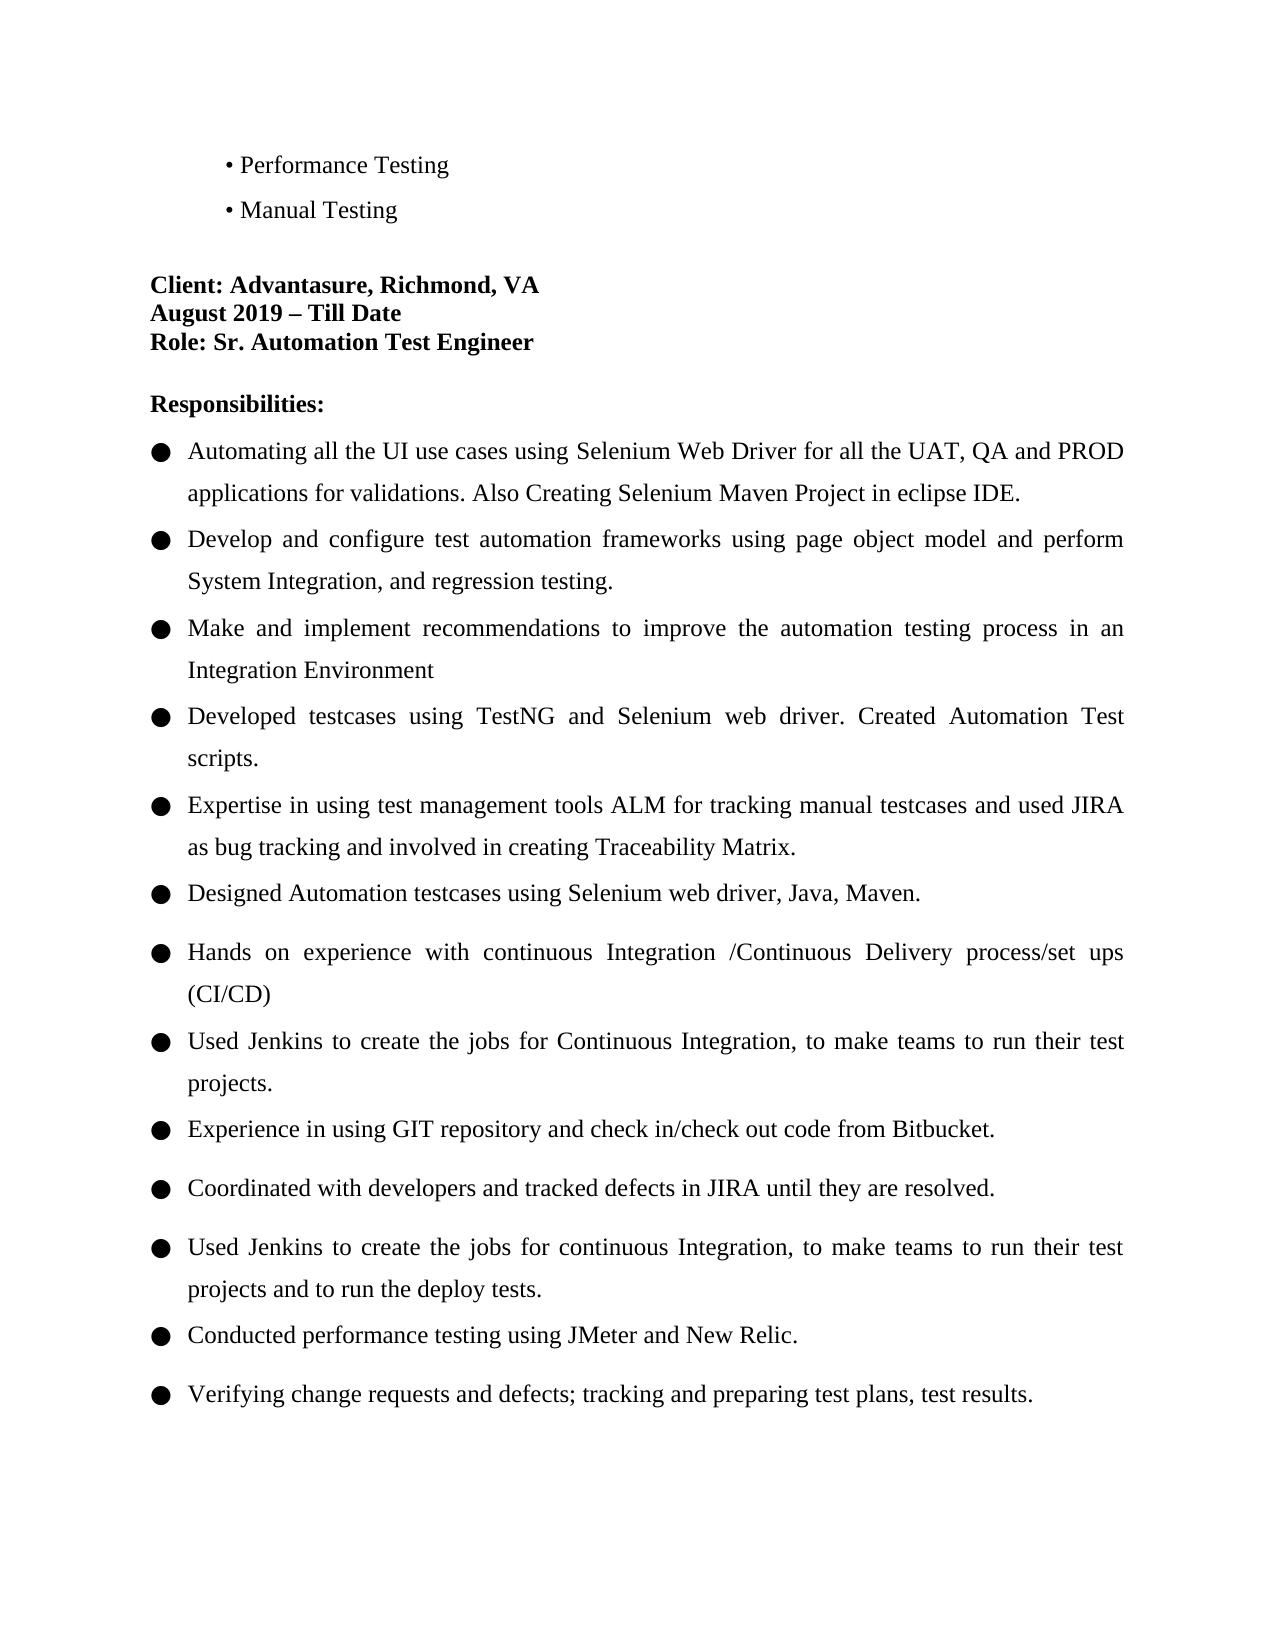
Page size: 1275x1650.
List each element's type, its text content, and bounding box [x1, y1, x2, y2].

text Role: Sr. Automation Test Engineer [150, 327, 1125, 356]
text • Performance Testing [225, 150, 1125, 179]
text • Manual Testing [225, 196, 1125, 224]
list Verifying change requests and defects; tracking and preparing test plans, test results. [150, 1366, 1125, 1417]
list Used Jenkins to create the jobs for continuous Integration, to make teams to run their test projects and to run the deploy tests. [150, 1218, 1125, 1303]
list Developed testcases using TestNG and Selenium web driver. Created Automation Test scripts. [150, 688, 1125, 772]
text Responsibilities: [150, 389, 1125, 418]
text August 2019 – Till Date [150, 298, 1125, 327]
list Hands on experience with continuous Integration /Continuous Delivery process/set ups (CI/CD) [150, 924, 1125, 1008]
list Expertise in using test management tools ALM for tracking manual testcases and used JIRA as bug tracking and involved in creating Traceability Matrix. [150, 776, 1125, 861]
text Client: Advantasure, Richmond, VA [150, 270, 1125, 298]
list Used Jenkins to create the jobs for Continuous Integration, to make teams to run their test projects. [150, 1012, 1125, 1096]
list Make and implement recommendations to improve the automation testing process in an Integration Environment [150, 599, 1125, 683]
list Develop and configure test automation frameworks using page object model and perform System Integration, and regression testing. [150, 511, 1125, 595]
list Experience in using GIT repository and check in/check out code from Bitbucket. [150, 1101, 1125, 1152]
list Automating all the UI use cases using Selenium Web Driver for all the UAT, QA and PROD applications for validations. Also Creating Selenium Maven Project in eclipse IDE. [150, 422, 1125, 506]
list Designed Automation testcases using Selenium web driver, Java, Maven. [150, 865, 1125, 916]
list Coordinated with developers and tracked defects in JIRA until they are resolved. [150, 1159, 1125, 1211]
list Conducted performance testing using JMeter and New Relic. [150, 1307, 1125, 1358]
